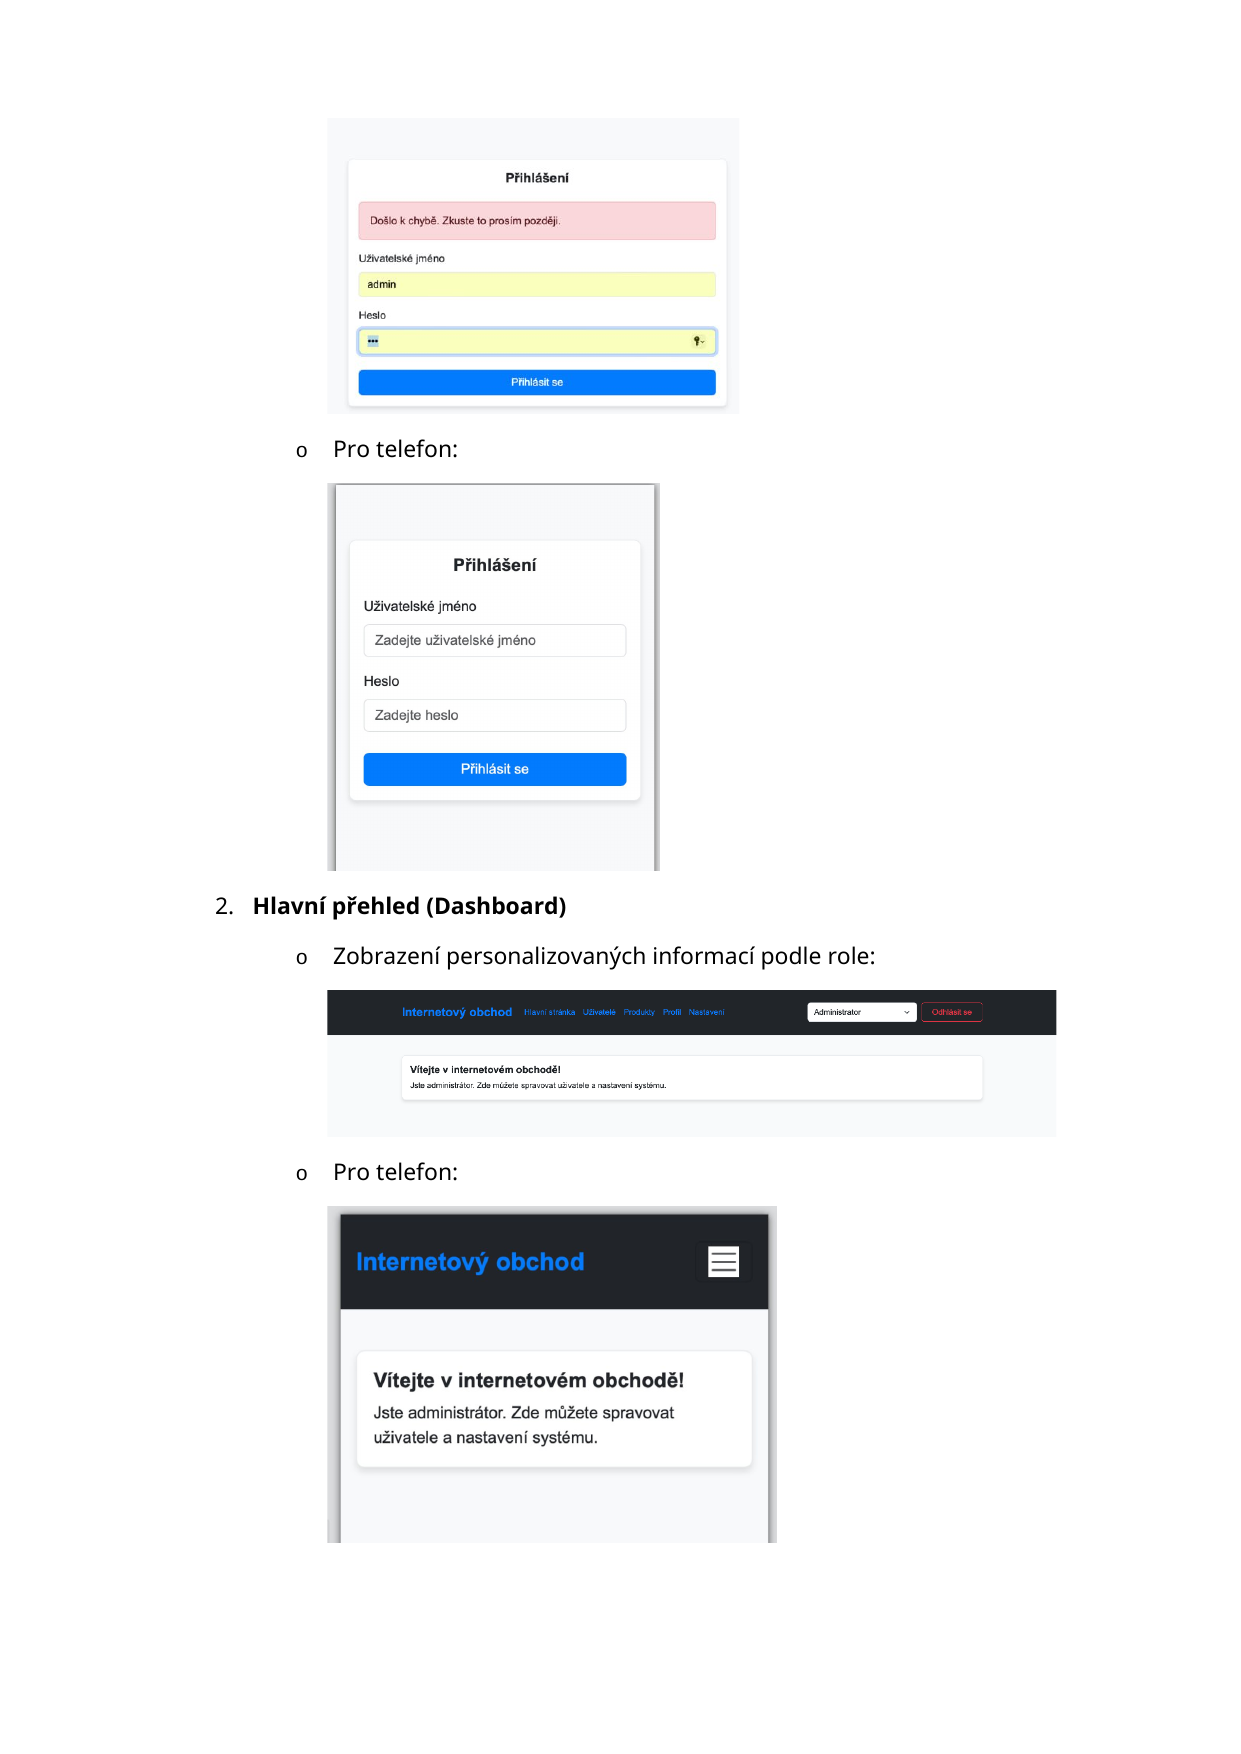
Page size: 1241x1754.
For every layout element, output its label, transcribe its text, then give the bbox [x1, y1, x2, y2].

list Pro telefon: [295, 433, 1152, 464]
picture [327, 1206, 777, 1543]
picture [327, 118, 740, 414]
picture [327, 483, 660, 871]
list Hlavní přehled (Dashboard) [215, 890, 1152, 921]
list Pro telefon: [295, 1156, 1152, 1187]
list Zobrazení personalizovaných informací podle role: [295, 940, 1152, 972]
picture [327, 990, 1057, 1137]
